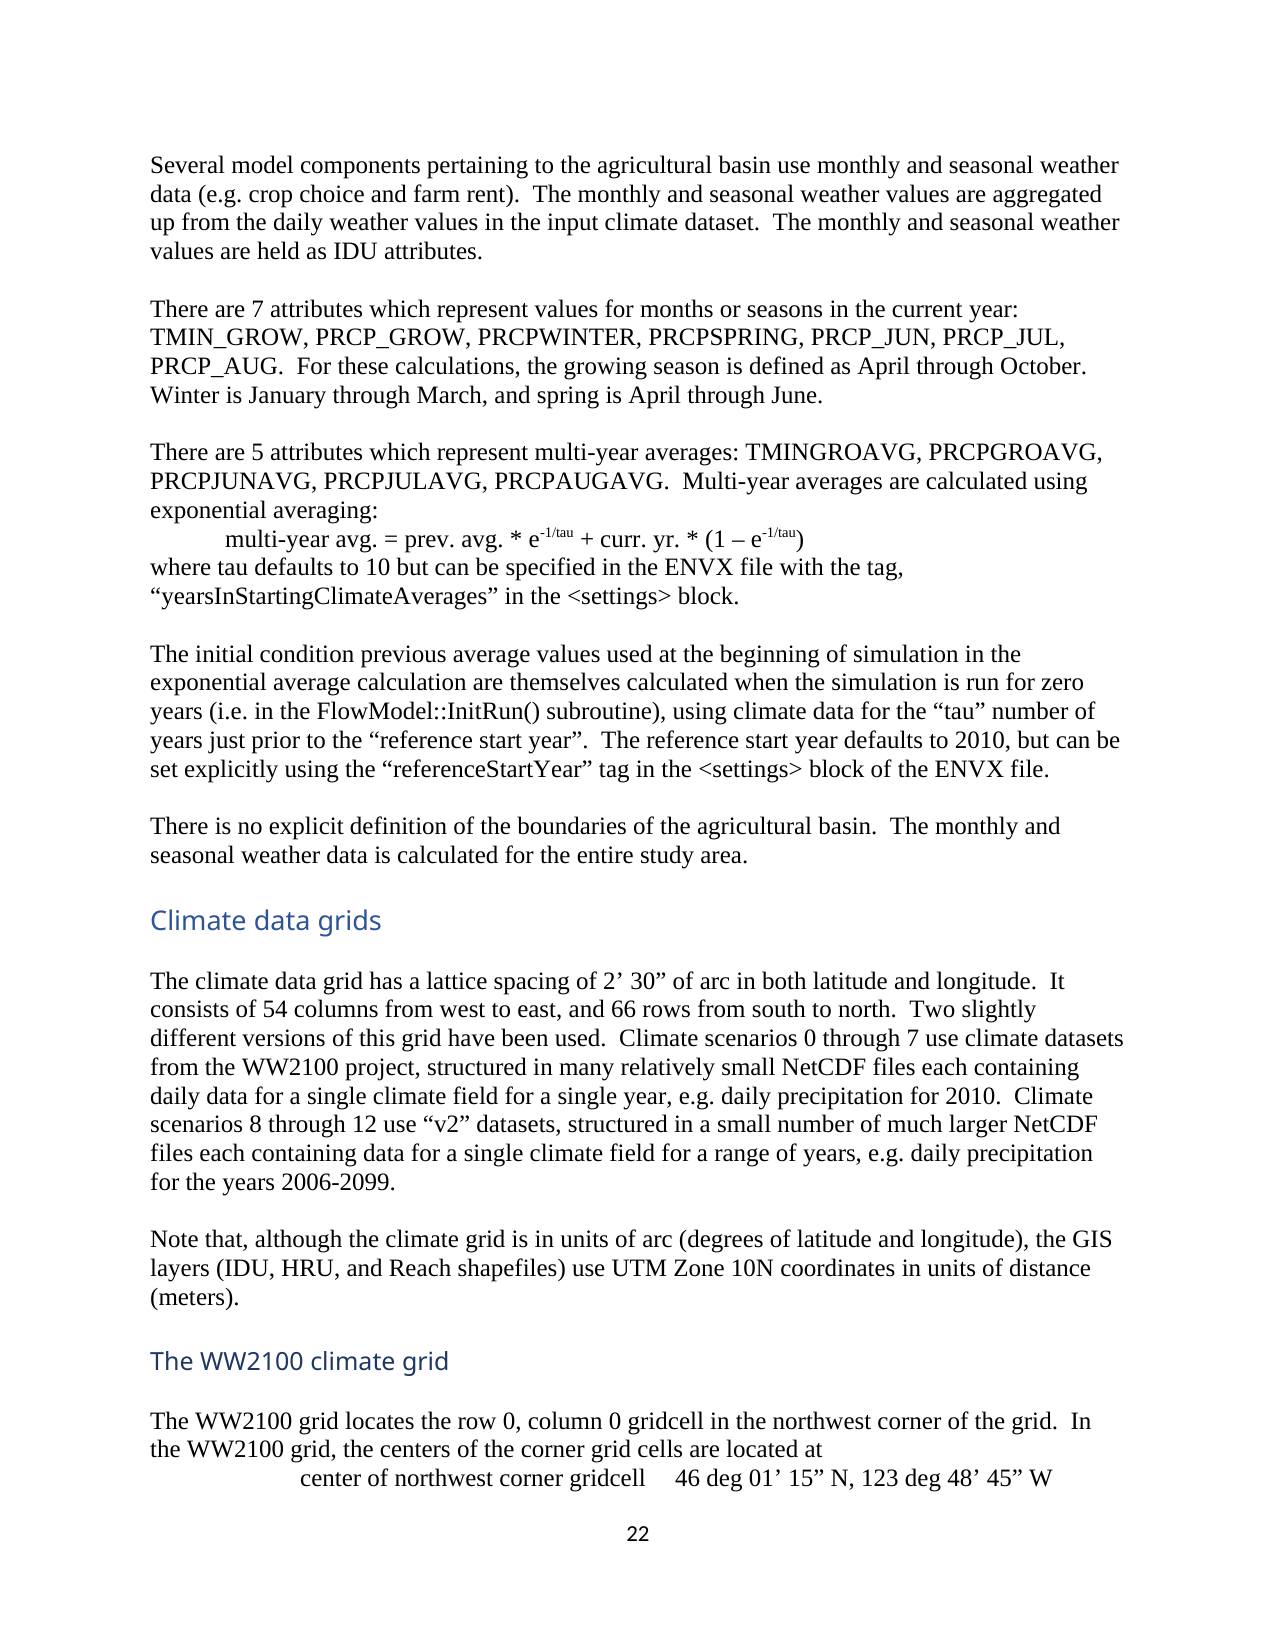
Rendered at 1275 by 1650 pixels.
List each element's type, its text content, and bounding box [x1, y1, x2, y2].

text where tau defaults to 10 but can be specified in the ENVX file with the tag, “yearsInStartingClimateAverages” in the <settings> block. [150, 552, 1125, 610]
text The initial condition previous average values used at the beginning of simulation in the exponential average calculation are themselves calculated when the simulation is run for zero years (i.e. in the FlowModel::InitRun() subroutine), using climate data for the “tau” number of years just prior to the “reference start year”. The reference start year defaults to 2010, but can be set explicitly using the “referenceStartYear” tag in the <settings> block of the ENVX file. [150, 639, 1125, 782]
text The WW2100 grid locates the row 0, column 0 gridcell in the northwest corner of the grid. In the WW2100 grid, the centers of the corner grid cells are located at [150, 1406, 1125, 1463]
subtitle Climate data grids [150, 901, 1125, 938]
text There is no explicit definition of the boundaries of the agricultural basin. The monthly and seasonal weather data is calculated for the entire study area. [150, 811, 1125, 869]
text center of northwest corner gridcell 46 deg 01’ 15” N, 123 deg 48’ 45” W [150, 1463, 1125, 1492]
subtitle The WW2100 climate grid [150, 1344, 1125, 1378]
text Note that, although the climate grid is in units of arc (degrees of latitude and longitude), the GIS layers (IDU, HRU, and Reach shapefiles) use UTM Zone 10N coordinates in units of distance (meters). [150, 1224, 1125, 1311]
text There are 5 attributes which represent multi-year averages: TMINGROAVG, PRCPGROAVG, PRCPJUNAVG, PRCPJULAVG, PRCPAUGAVG. Multi-year averages are calculated using exponential averaging: [150, 437, 1125, 524]
text There are 7 attributes which represent values for months or seasons in the current year: TMIN_GROW, PRCP_GROW, PRCPWINTER, PRCPSPRING, PRCP_JUN, PRCP_JUL, PRCP_AUG. For these calculations, the growing season is defined as April through October. Winter is January through March, and spring is April through June. [150, 294, 1125, 409]
text Several model components pertaining to the agricultural basin use monthly and seasonal weather data (e.g. crop choice and farm rent). The monthly and seasonal weather values are aggregated up from the daily weather values in the input climate dataset. The monthly and seasonal weather values are held as IDU attributes. [150, 150, 1125, 265]
text multi-year avg. = prev. avg. * e-1/tau + curr. yr. * (1 – e-1/tau) [150, 524, 1125, 552]
text The climate data grid has a lattice spacing of 2’ 30” of arc in both latitude and longitude. It consists of 54 columns from west to east, and 66 rows from south to north. Two slightly different versions of this grid have been used. Climate scenarios 0 through 7 use climate datasets from the WW2100 project, structured in many relatively small NetCDF files each containing daily data for a single climate field for a single year, e.g. daily precipitation for 2010. Climate scenarios 8 through 12 use “v2” datasets, structured in a small number of much larger NetCDF files each containing data for a single climate field for a range of years, e.g. daily precipitation for the years 2006-2099. [150, 966, 1125, 1196]
